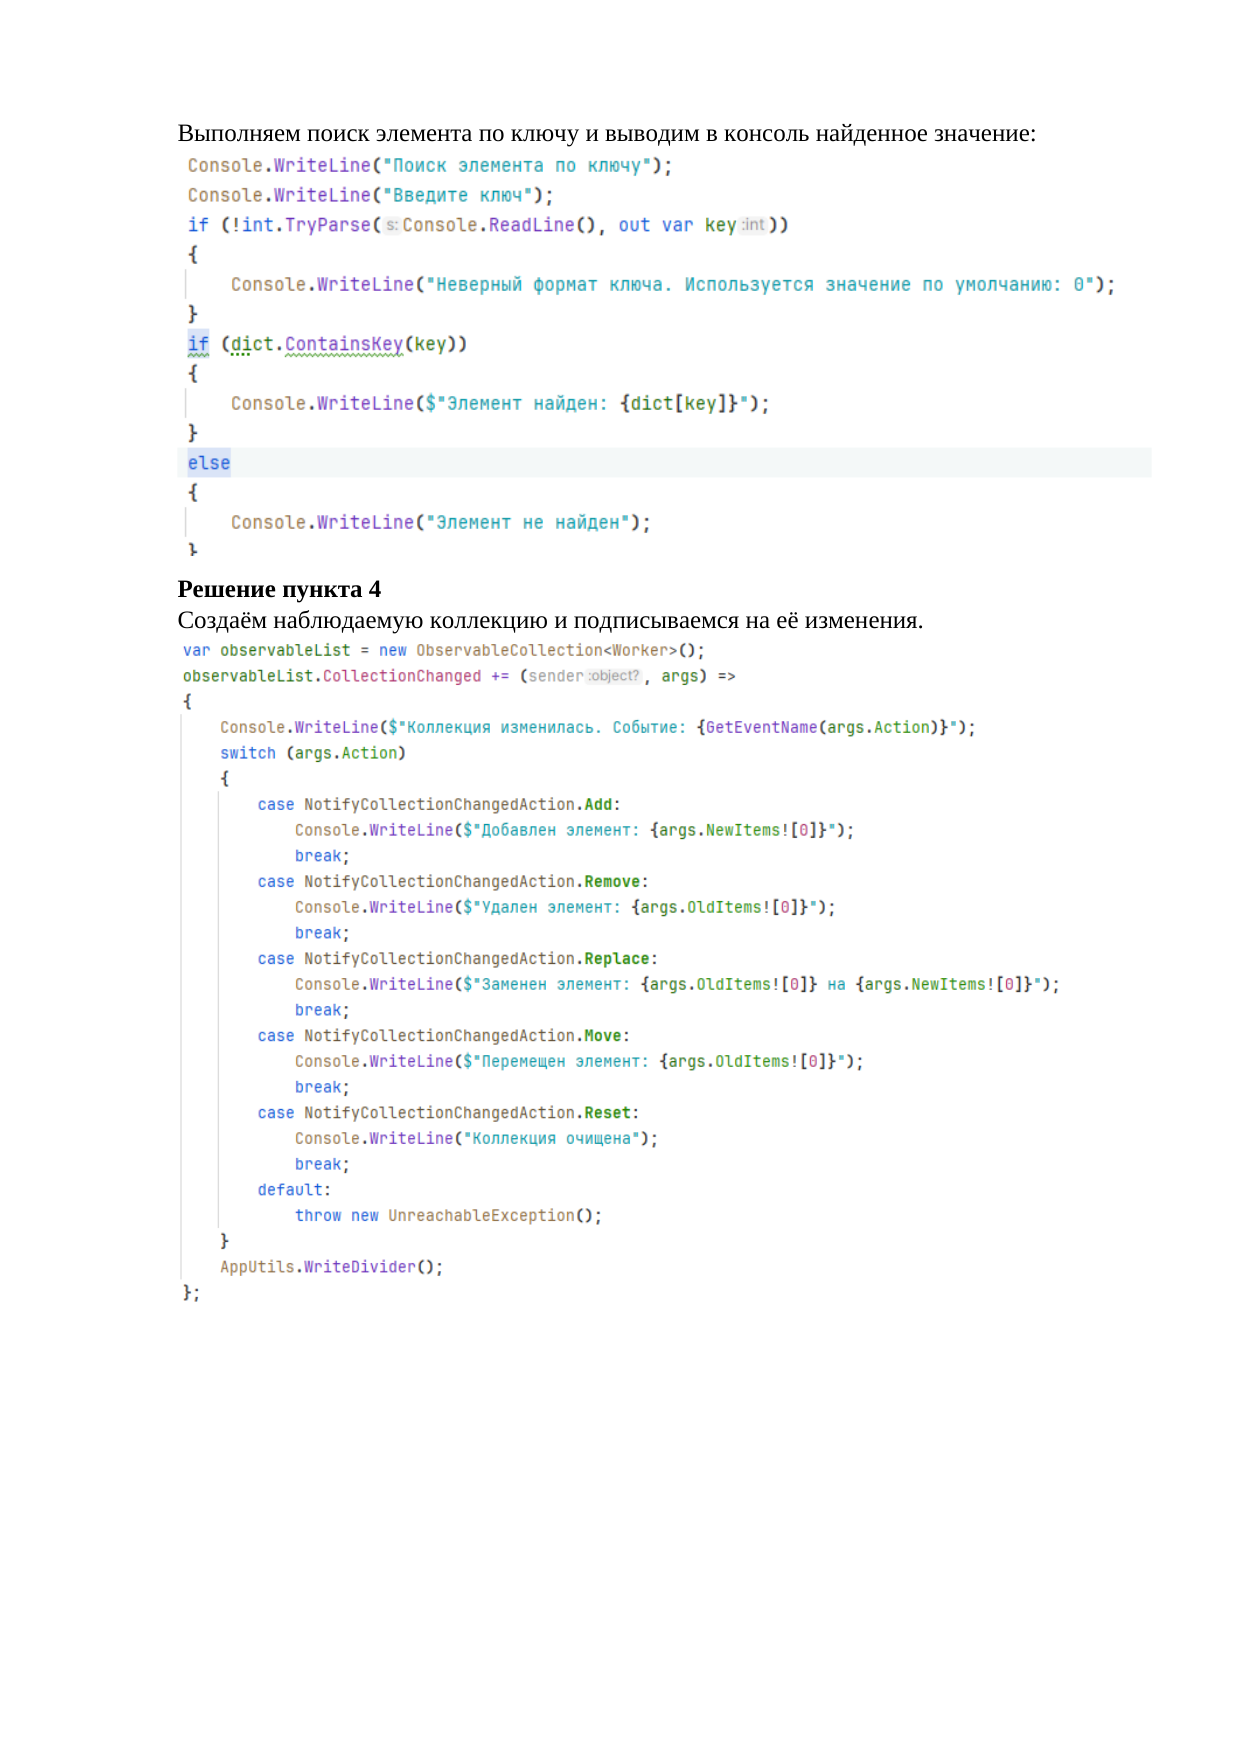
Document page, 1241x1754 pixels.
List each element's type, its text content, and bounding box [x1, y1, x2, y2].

picture [177, 149, 1152, 556]
text Выполняем поиск элемента по ключу и выводим в консоль найденное значение: [177, 118, 1152, 149]
text Создаём наблюдаемую коллекцию и подписываемся на её изменения. [177, 605, 1152, 636]
subtitle Решение пункта 4 [177, 574, 1152, 603]
picture [177, 636, 1152, 1304]
